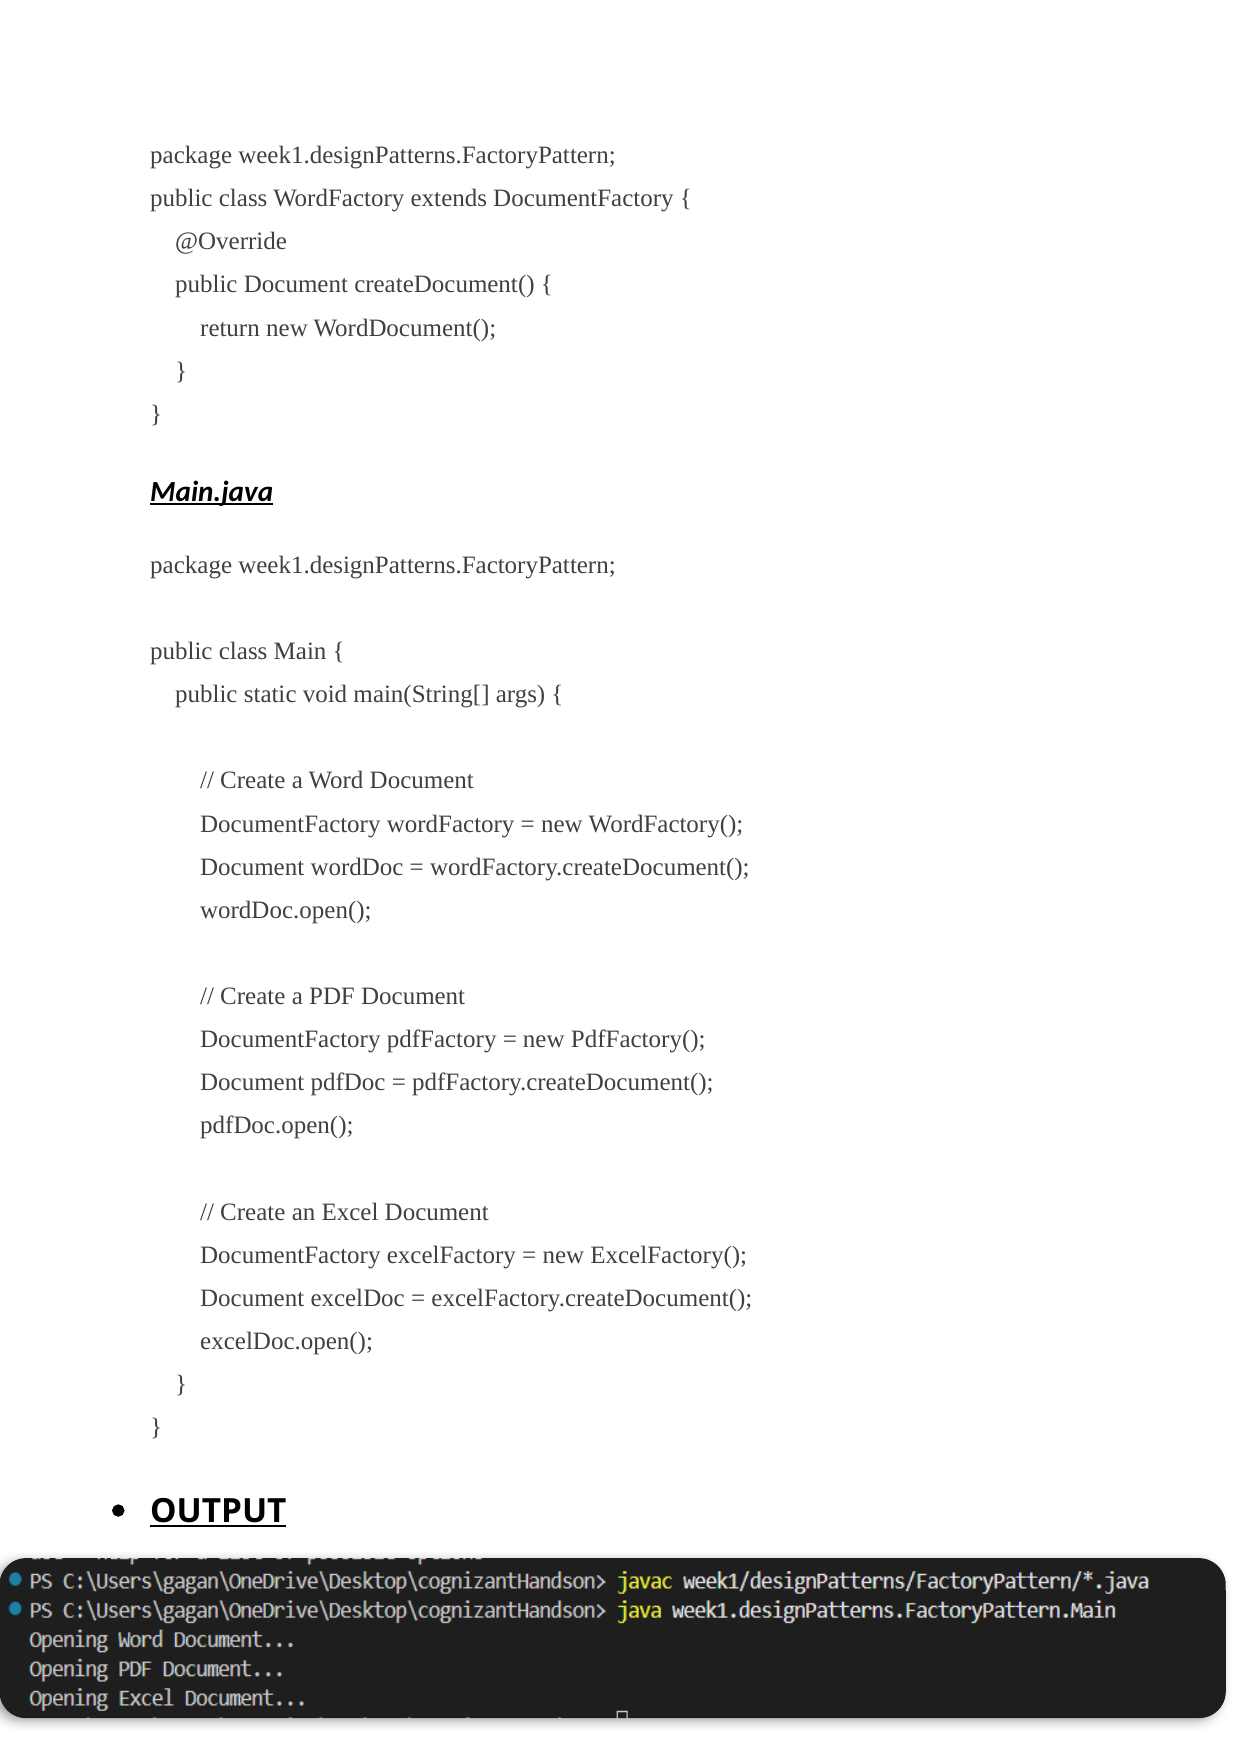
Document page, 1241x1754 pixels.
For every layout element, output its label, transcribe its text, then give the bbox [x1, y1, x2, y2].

list DocumentFactory wordFactory = new WordFactory(); [150, 809, 1165, 837]
list package week1.designPatterns.FactoryPattern; [150, 550, 1165, 579]
list } [150, 1369, 1165, 1398]
list public class Main { [150, 636, 1165, 665]
list } [150, 1412, 1165, 1441]
picture [0, 1558, 1226, 1719]
list } [150, 399, 1165, 428]
list @Override [150, 226, 1165, 255]
list public static void main(String[] args) { [150, 679, 1165, 708]
list pdfDoc.open(); [150, 1111, 1165, 1139]
list // Create a Word Document [150, 766, 1165, 794]
list DocumentFactory pdfFactory = new PdfFactory(); [150, 1024, 1165, 1053]
list } [150, 356, 1165, 384]
list OUTPUT [112, 1487, 1165, 1532]
list return new WordDocument(); [150, 313, 1165, 341]
list // Create an Excel Document [150, 1197, 1165, 1226]
list Document pdfDoc = pdfFactory.createDocument(); [150, 1067, 1165, 1096]
list public class WordFactory extends DocumentFactory { [150, 183, 1165, 212]
list Document excelDoc = excelFactory.createDocument(); [150, 1283, 1165, 1312]
list DocumentFactory excelFactory = new ExcelFactory(); [150, 1240, 1165, 1269]
list Document wordDoc = wordFactory.createDocument(); [150, 852, 1165, 881]
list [150, 140, 1165, 169]
list public Document createDocument() { [150, 269, 1165, 298]
list // Create a PDF Document [150, 981, 1165, 1010]
list excelDoc.open(); [150, 1326, 1165, 1355]
list wordDoc.open(); [150, 895, 1165, 924]
list Main.java [150, 473, 1165, 509]
